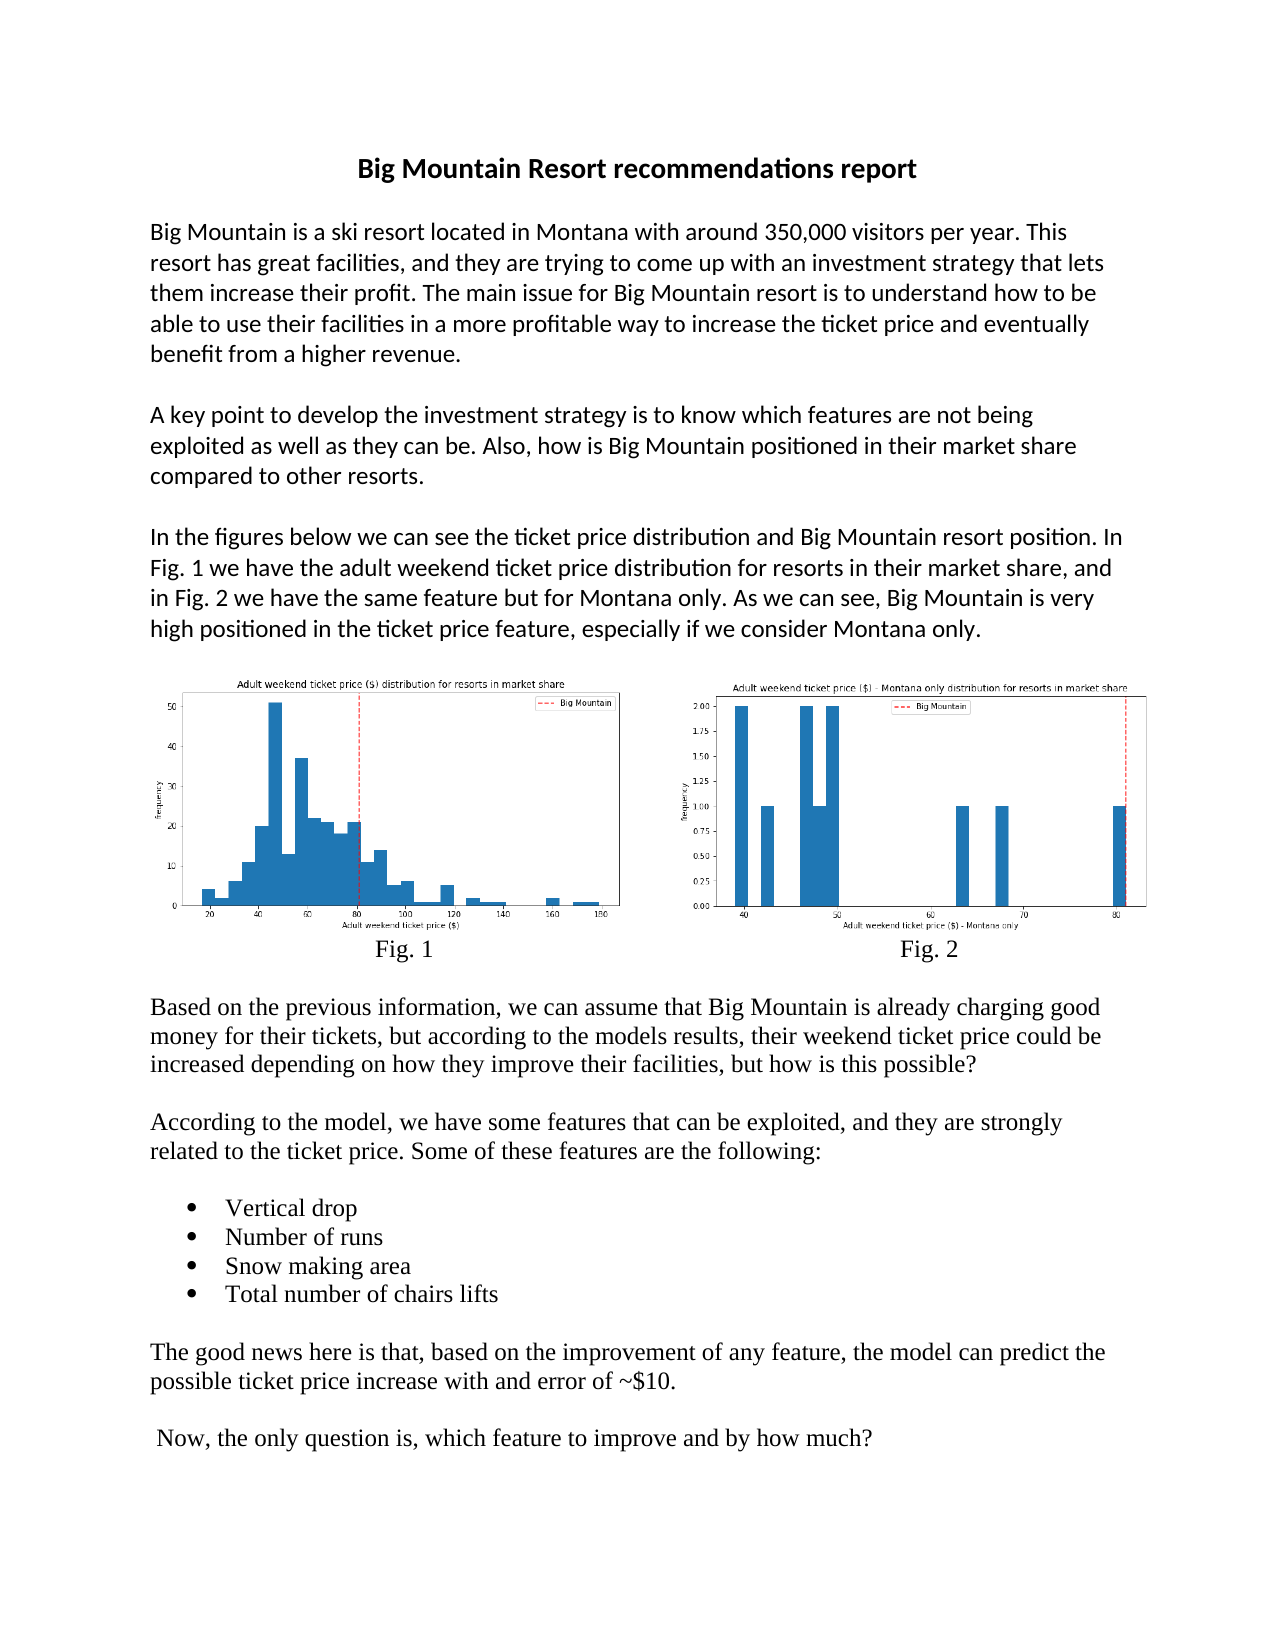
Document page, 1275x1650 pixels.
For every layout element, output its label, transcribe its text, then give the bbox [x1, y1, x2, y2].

list Number of runs [187, 1222, 1125, 1251]
list Snow making area [187, 1251, 1125, 1279]
picture [676, 678, 1150, 935]
text Based on the previous information, we can assume that Big Mountain is already charging good money for their tickets, but according to the models results, their weekend ticket price could be increased depending on how they improve their facilities, but how is this possible? [150, 992, 1125, 1078]
list Vertical drop [187, 1193, 1125, 1222]
picture [150, 674, 624, 935]
text According to the model, we have some features that can be exploited, and they are strongly related to the ticket price. Some of these features are the following: [150, 1107, 1125, 1164]
text A key point to develop the investment strategy is to know which features are not being exploited as well as they can be. Also, how is Big Mountain positioned in their market share compared to other resorts. [150, 399, 1125, 491]
text In the figures below we can see the ticket price distribution and Big Mountain resort position. In Fig. 1 we have the adult weekend ticket price distribution for resorts in their market share, and in Fig. 2 we have the same feature but for Montana only. As we can see, Big Mountain is very high positioned in the ticket price feature, especially if we consider Montana only. [150, 521, 1125, 674]
text Now, the only question is, which feature to improve and by how much? [150, 1423, 1125, 1452]
text The good news here is that, based on the improvement of any feature, the model can predict the possible ticket price increase with and error of ~$10. [150, 1337, 1125, 1394]
list Total number of chairs lifts [187, 1279, 1125, 1308]
text Big Mountain Resort recommendations report [150, 150, 1125, 186]
text Big Mountain is a ski resort located in Montana with around 350,000 visitors per year. This resort has great facilities, and they are trying to come up with an investment strategy that lets them increase their profit. The main issue for Big Mountain resort is to understand how to be able to use their facilities in a more profitable way to increase the ticket price and eventually benefit from a higher revenue. [150, 216, 1125, 369]
